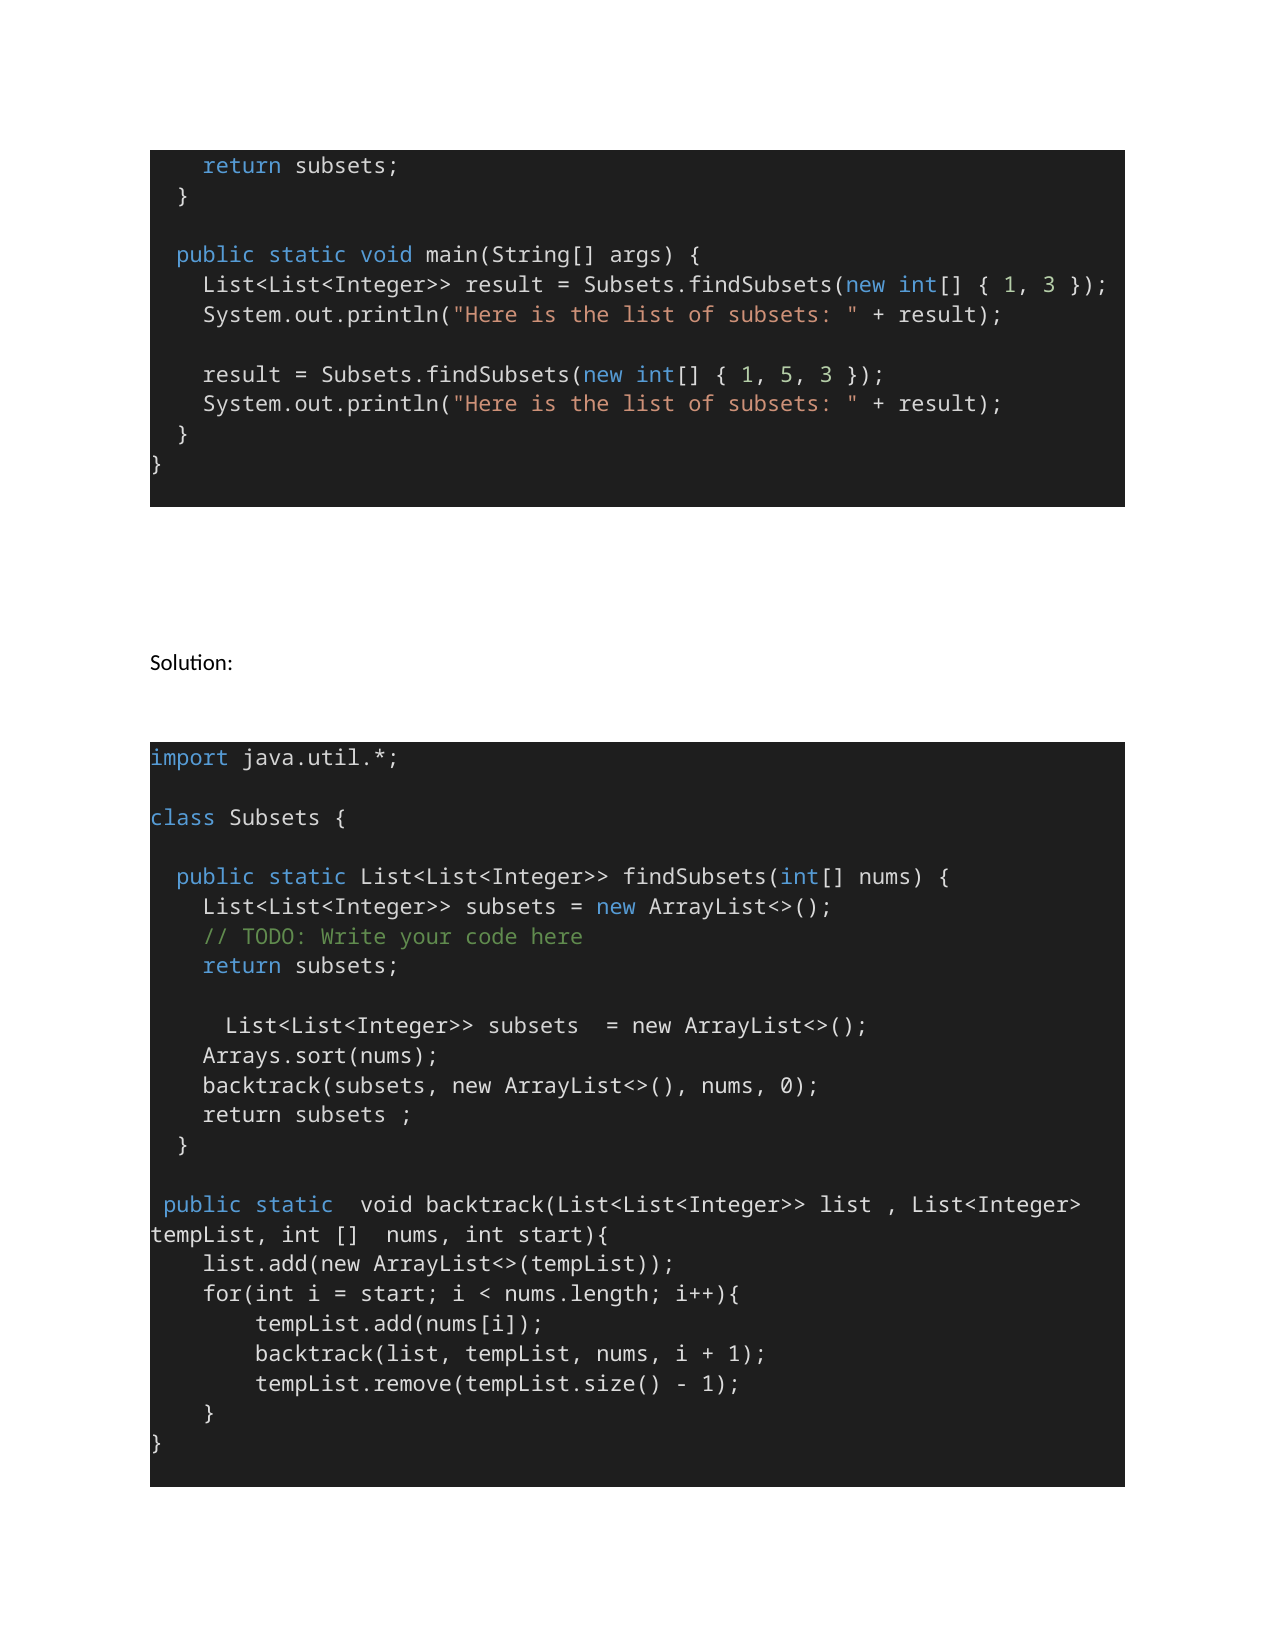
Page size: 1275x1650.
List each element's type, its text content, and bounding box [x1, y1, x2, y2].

text result = Subsets.findSubsets(new int[] { 1, 5, 3 }); [150, 358, 1125, 388]
text public static List<List<Integer>> findSubsets(int[] nums) { [150, 861, 1125, 891]
text return subsets; [150, 950, 1125, 980]
text } [150, 1427, 1125, 1457]
text Arrays.sort(nums); [150, 1040, 1125, 1069]
text List<List<Integer>> subsets = new ArrayList<>(); [150, 891, 1125, 921]
text List<List<Integer>> subsets = new ArrayList<>(); [150, 1010, 1125, 1040]
text } [150, 418, 1125, 448]
text } [150, 448, 1125, 478]
text } [150, 180, 1125, 209]
text return subsets; [150, 150, 1125, 180]
text System.out.println("Here is the list of subsets: " + result); [150, 299, 1125, 329]
text class Subsets { [150, 801, 1125, 831]
text List<List<Integer>> result = Subsets.findSubsets(new int[] { 1, 3 }); [150, 269, 1125, 299]
text list.add(new ArrayList<>(tempList)); [150, 1248, 1125, 1278]
text tempList.add(nums[i]); [150, 1308, 1125, 1338]
text } [150, 1397, 1125, 1427]
text // TODO: Write your code here [150, 921, 1125, 950]
text public static void backtrack(List<List<Integer>> list , List<Integer> tempList, int [] nums, int start){ [150, 1189, 1125, 1248]
text public static void main(String[] args) { [150, 239, 1125, 269]
text } [150, 1129, 1125, 1159]
text backtrack(subsets, new ArrayList<>(), nums, 0); [150, 1069, 1125, 1099]
text tempList.remove(tempList.size() - 1); [150, 1367, 1125, 1397]
text Solution: [150, 648, 1125, 676]
text import java.util.*; [150, 742, 1125, 772]
text return subsets ; [150, 1099, 1125, 1129]
text System.out.println("Here is the list of subsets: " + result); [150, 388, 1125, 418]
text for(int i = start; i < nums.length; i++){ [150, 1278, 1125, 1308]
text backtrack(list, tempList, nums, i + 1); [150, 1338, 1125, 1367]
